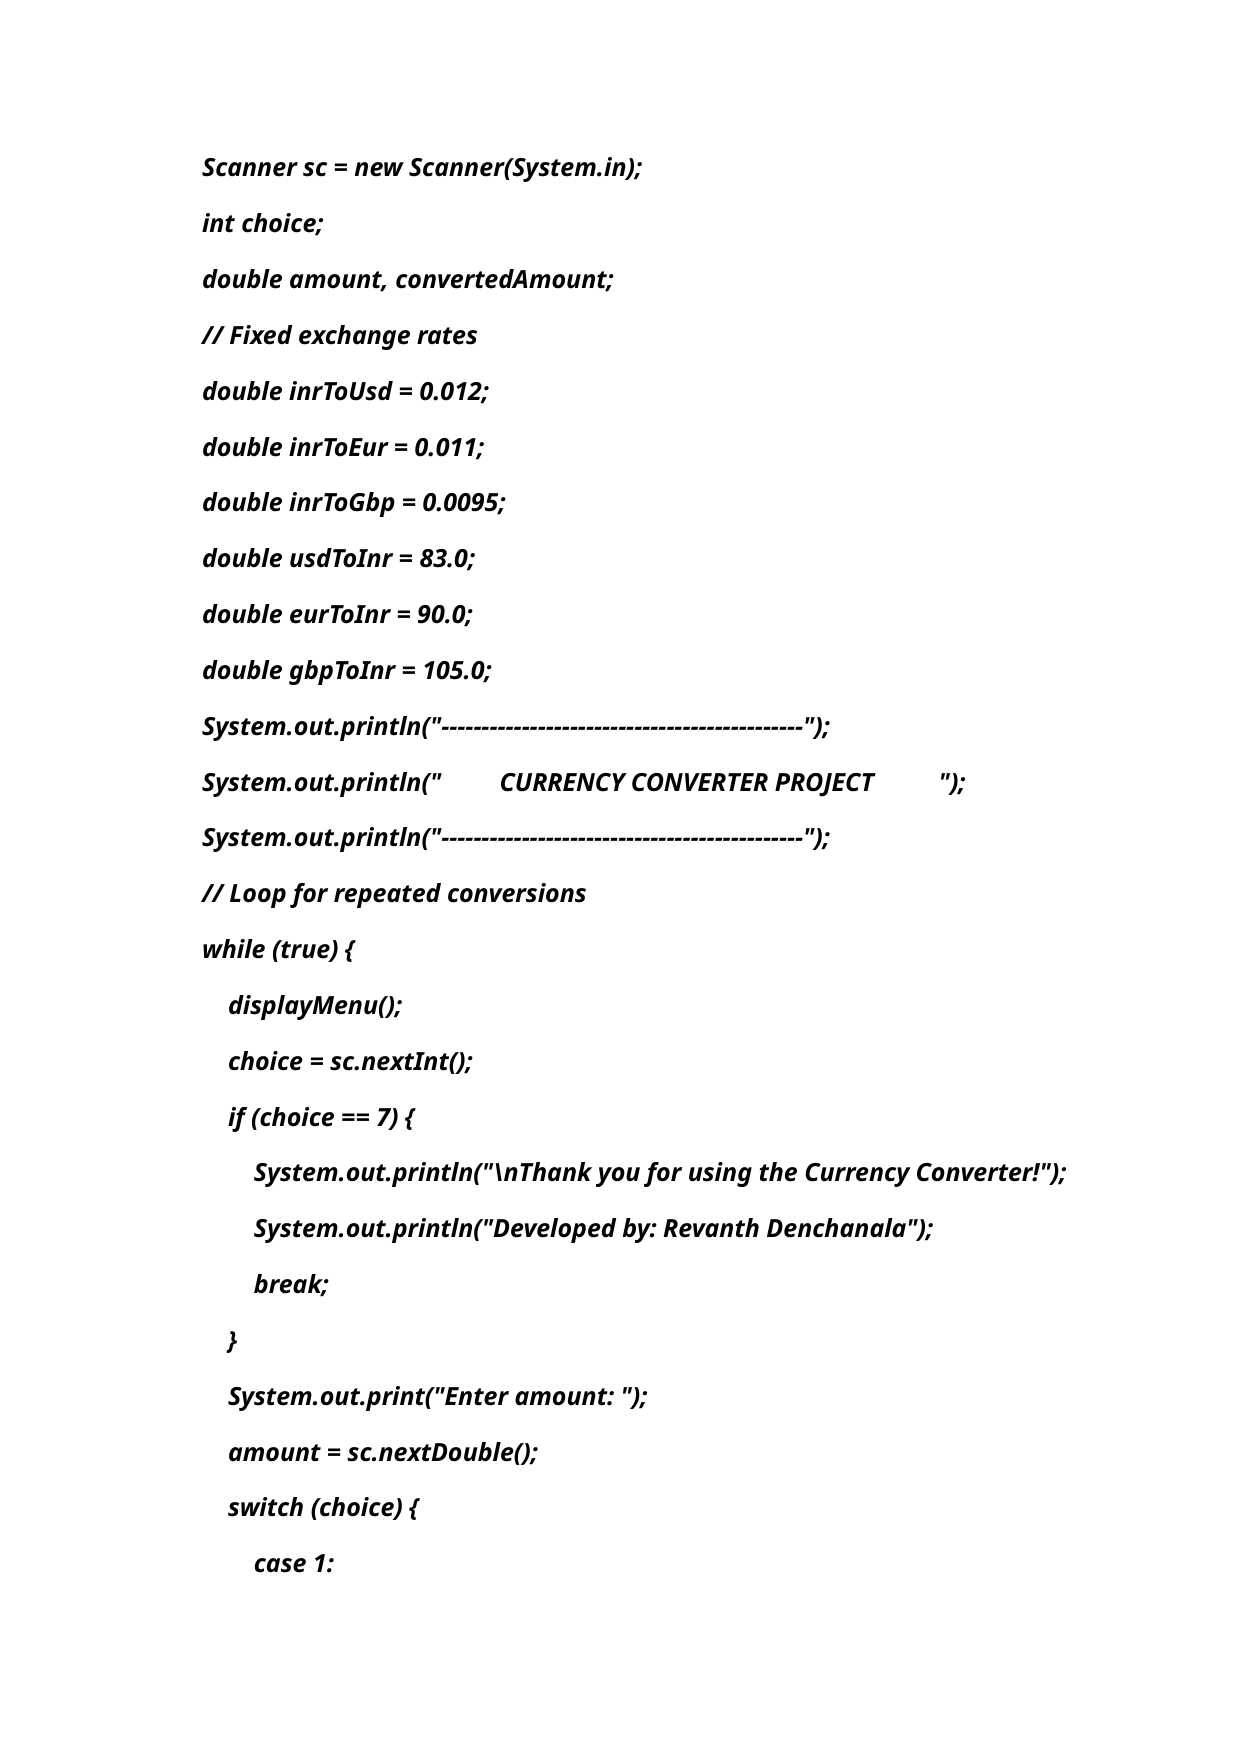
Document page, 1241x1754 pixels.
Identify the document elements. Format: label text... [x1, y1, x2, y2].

text while (true) { [150, 932, 1090, 966]
text // Fixed exchange rates [150, 317, 1090, 352]
text System.out.println(" CURRENCY CONVERTER PROJECT "); [150, 764, 1090, 798]
text System.out.println("---------------------------------------------"); [150, 708, 1090, 742]
text displayMenu(); [150, 987, 1090, 1022]
text case 1: [150, 1546, 1090, 1580]
text int choice; [150, 206, 1090, 240]
text double amount, convertedAmount; [150, 262, 1090, 296]
text break; [150, 1267, 1090, 1301]
text double inrToEur = 0.011; [150, 429, 1090, 463]
text double usdToInr = 83.0; [150, 541, 1090, 575]
text System.out.println("\nThank you for using the Currency Converter!"); [150, 1155, 1090, 1189]
text double inrToUsd = 0.012; [150, 373, 1090, 407]
text Scanner sc = new Scanner(System.in); [150, 150, 1090, 184]
text double eurToInr = 90.0; [150, 597, 1090, 631]
text amount = sc.nextDouble(); [150, 1434, 1090, 1468]
text // Loop for repeated conversions [150, 876, 1090, 910]
text if (choice == 7) { [150, 1099, 1090, 1133]
text choice = sc.nextInt(); [150, 1043, 1090, 1077]
text System.out.println("---------------------------------------------"); [150, 820, 1090, 854]
text System.out.println("Developed by: Revanth Denchanala"); [150, 1211, 1090, 1245]
text double inrToGbp = 0.0095; [150, 485, 1090, 519]
text double gbpToInr = 105.0; [150, 652, 1090, 687]
text } [150, 1322, 1090, 1357]
text switch (choice) { [150, 1490, 1090, 1524]
text System.out.print("Enter amount: "); [150, 1378, 1090, 1412]
